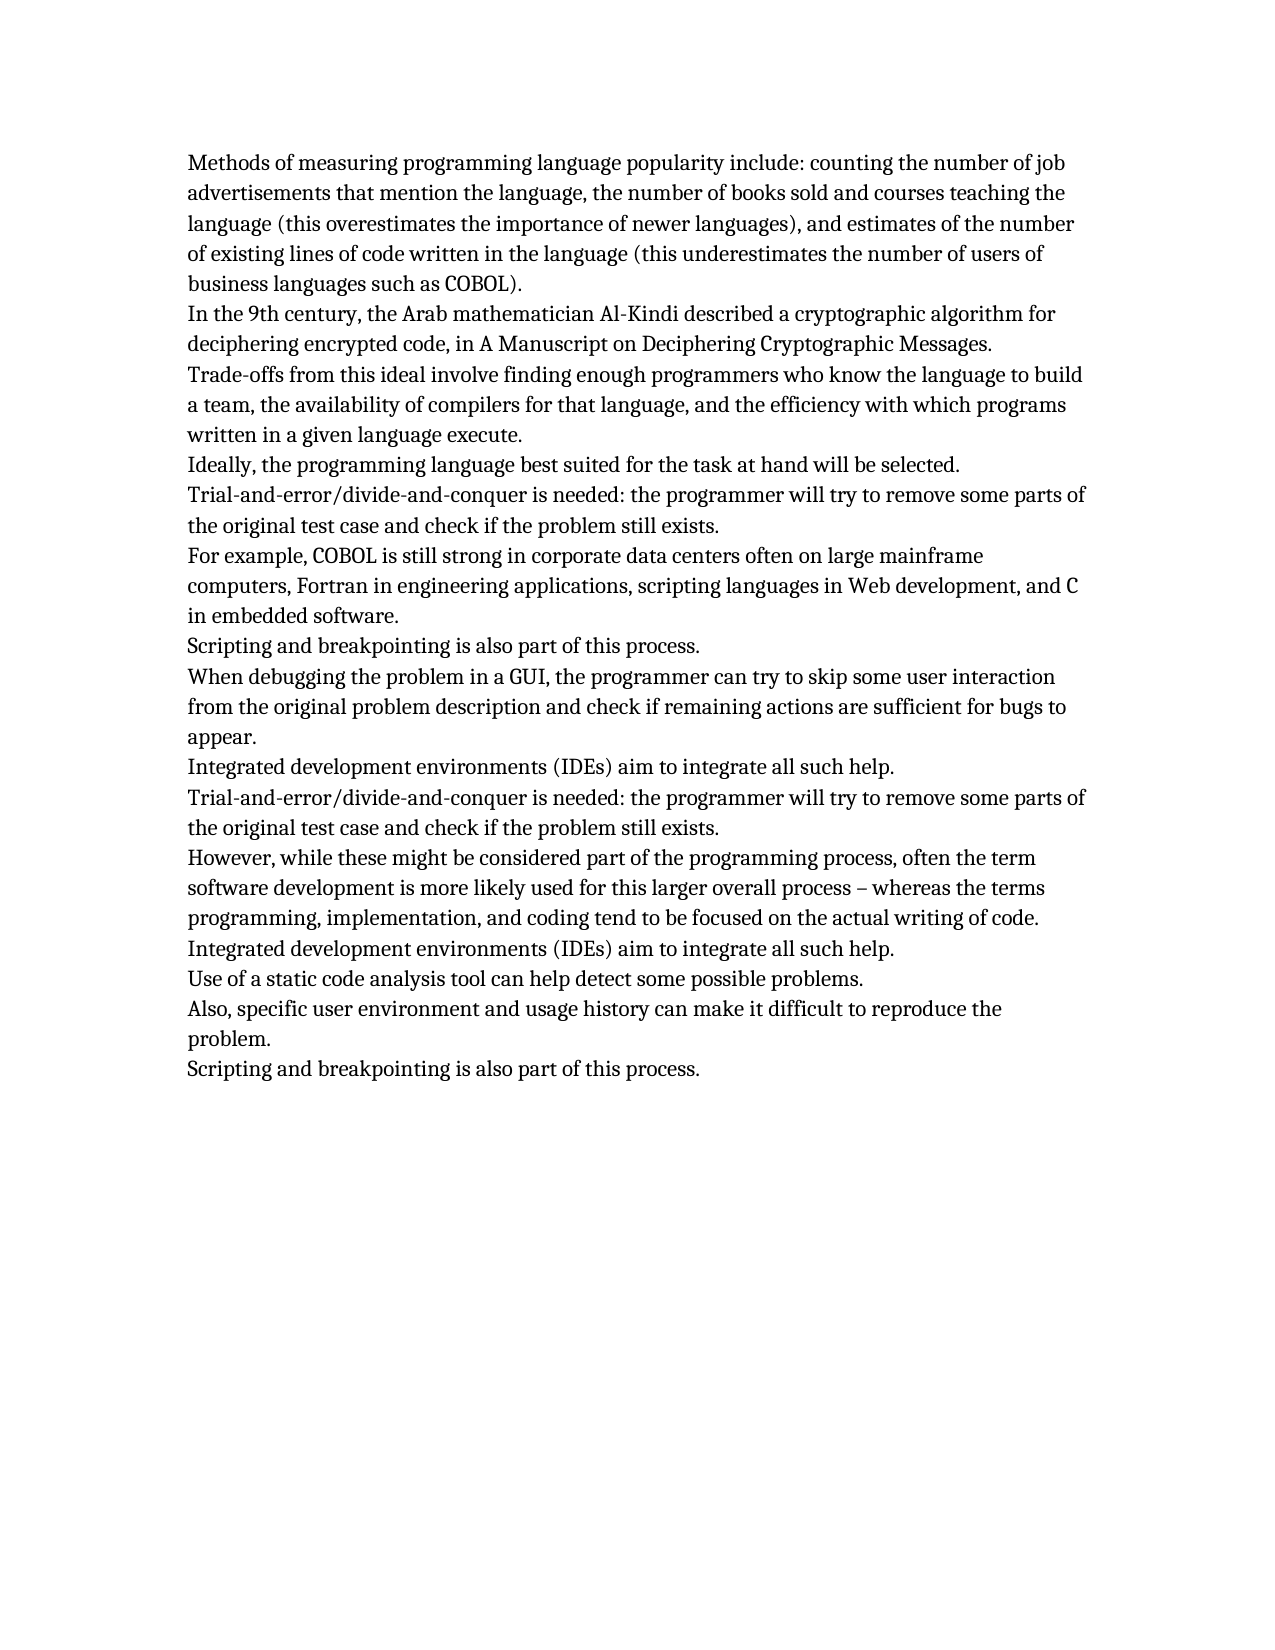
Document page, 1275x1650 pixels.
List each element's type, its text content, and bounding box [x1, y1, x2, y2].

text Methods of measuring programming language popularity include: counting the number of job advertisements that mention the language, the number of books sold and courses teaching the language (this overestimates the importance of newer languages), and estimates of the number of existing lines of code written in the language (this underestimates the number of users of business languages such as COBOL). In the 9th century, the Arab mathematician Al-Kindi described a cryptographic algorithm for deciphering encrypted code, in A Manuscript on Deciphering Cryptographic Messages. Trade-offs from this ideal involve finding enough programmers who know the language to build a team, the availability of compilers for that language, and the efficiency with which programs written in a given language execute. Ideally, the programming language best suited for the task at hand will be selected. Trial-and-error/divide-and-conquer is needed: the programmer will try to remove some parts of the original test case and check if the problem still exists. For example, COBOL is still strong in corporate data centers often on large mainframe computers, Fortran in engineering applications, scripting languages in Web development, and C in embedded software. Scripting and breakpointing is also part of this process. When debugging the problem in a GUI, the programmer can try to skip some user interaction from the original problem description and check if remaining actions are sufficient for bugs to appear. Integrated development environments (IDEs) aim to integrate all such help. Trial-and-error/divide-and-conquer is needed: the programmer will try to remove some parts of the original test case and check if the problem still exists. However, while these might be considered part of the programming process, often the term software development is more likely used for this larger overall process – whereas the terms programming, implementation, and coding tend to be focused on the actual writing of code. Integrated development environments (IDEs) aim to integrate all such help. Use of a static code analysis tool can help detect some possible problems. Also, specific user environment and usage history can make it difficult to reproduce the problem. Scripting and breakpointing is also part of this process. [187, 150, 1087, 1083]
